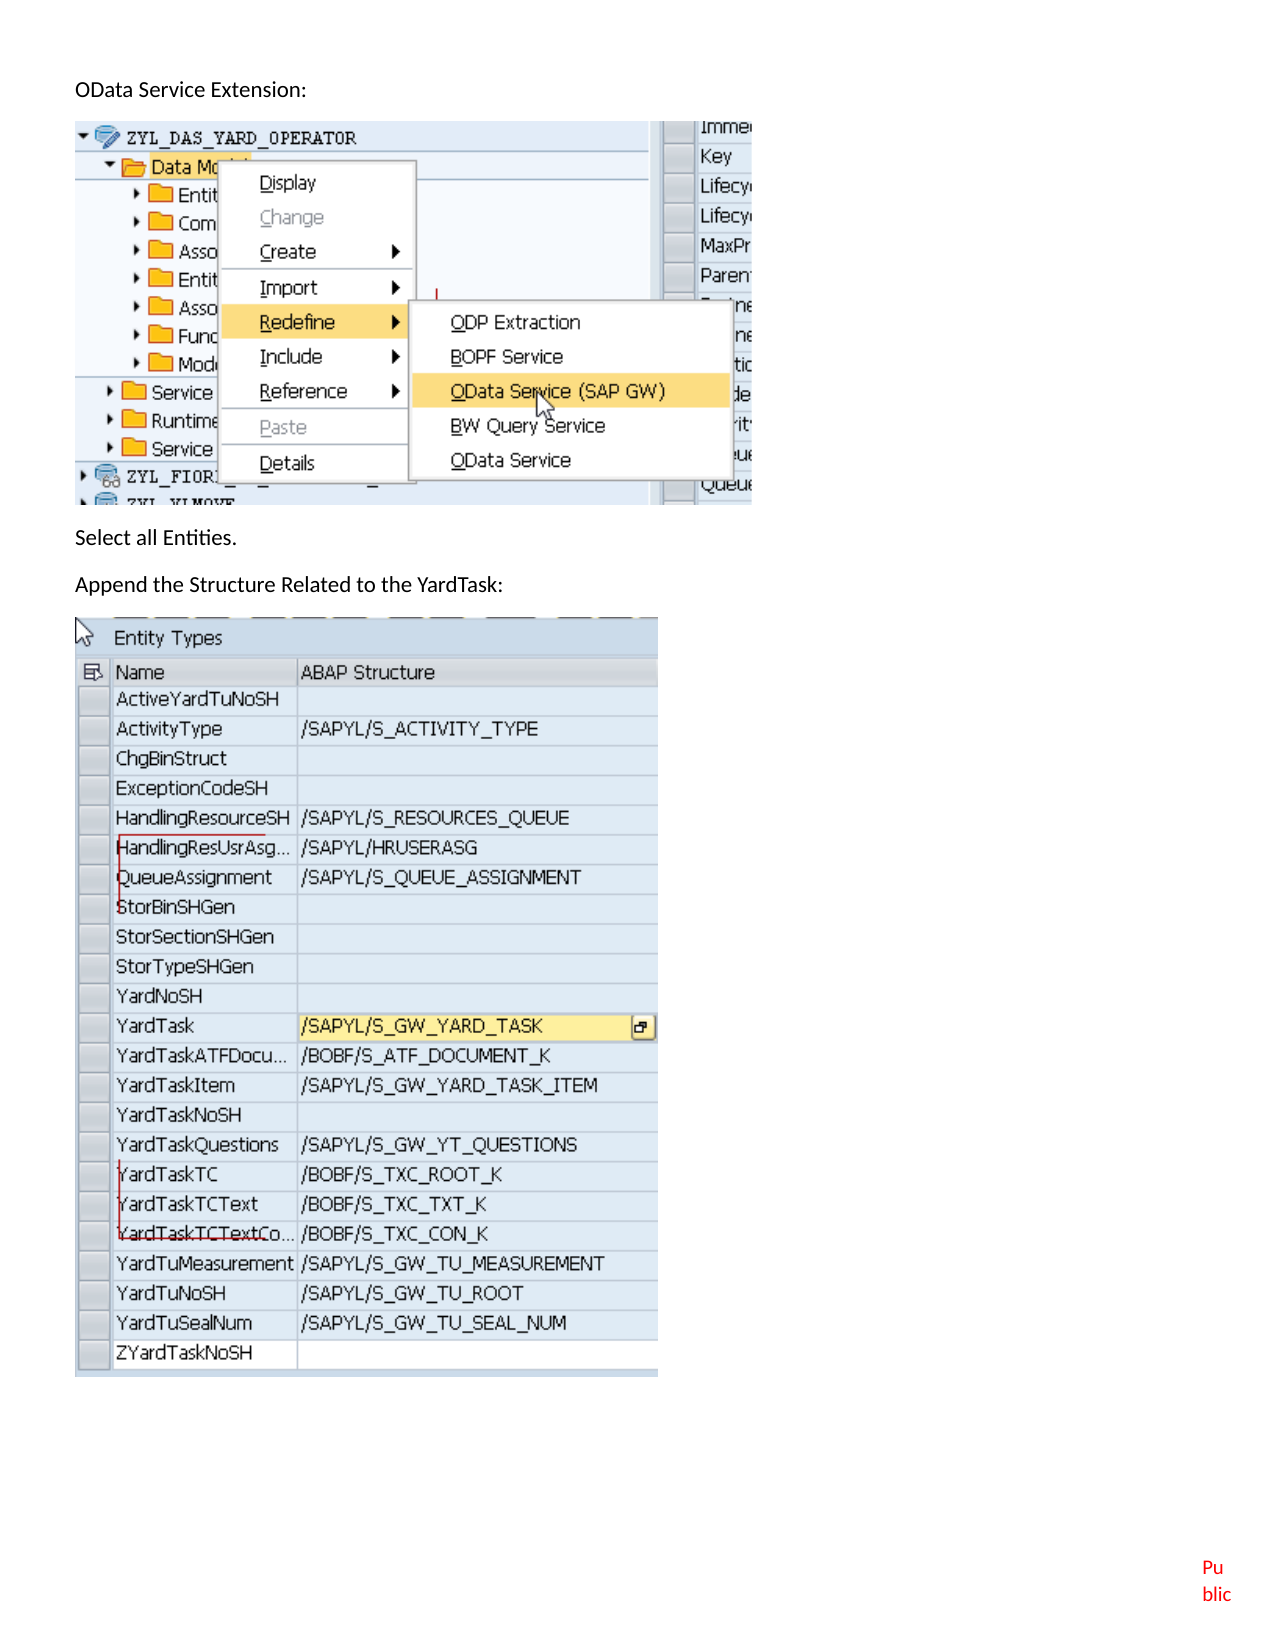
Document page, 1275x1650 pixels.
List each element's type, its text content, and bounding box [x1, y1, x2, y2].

picture [75, 617, 658, 1377]
text Append the Structure Related to the YardTask: [75, 570, 1200, 598]
picture [75, 121, 752, 505]
text OData Service Extension: [75, 75, 1200, 103]
text Select all Entities. [75, 523, 1200, 552]
